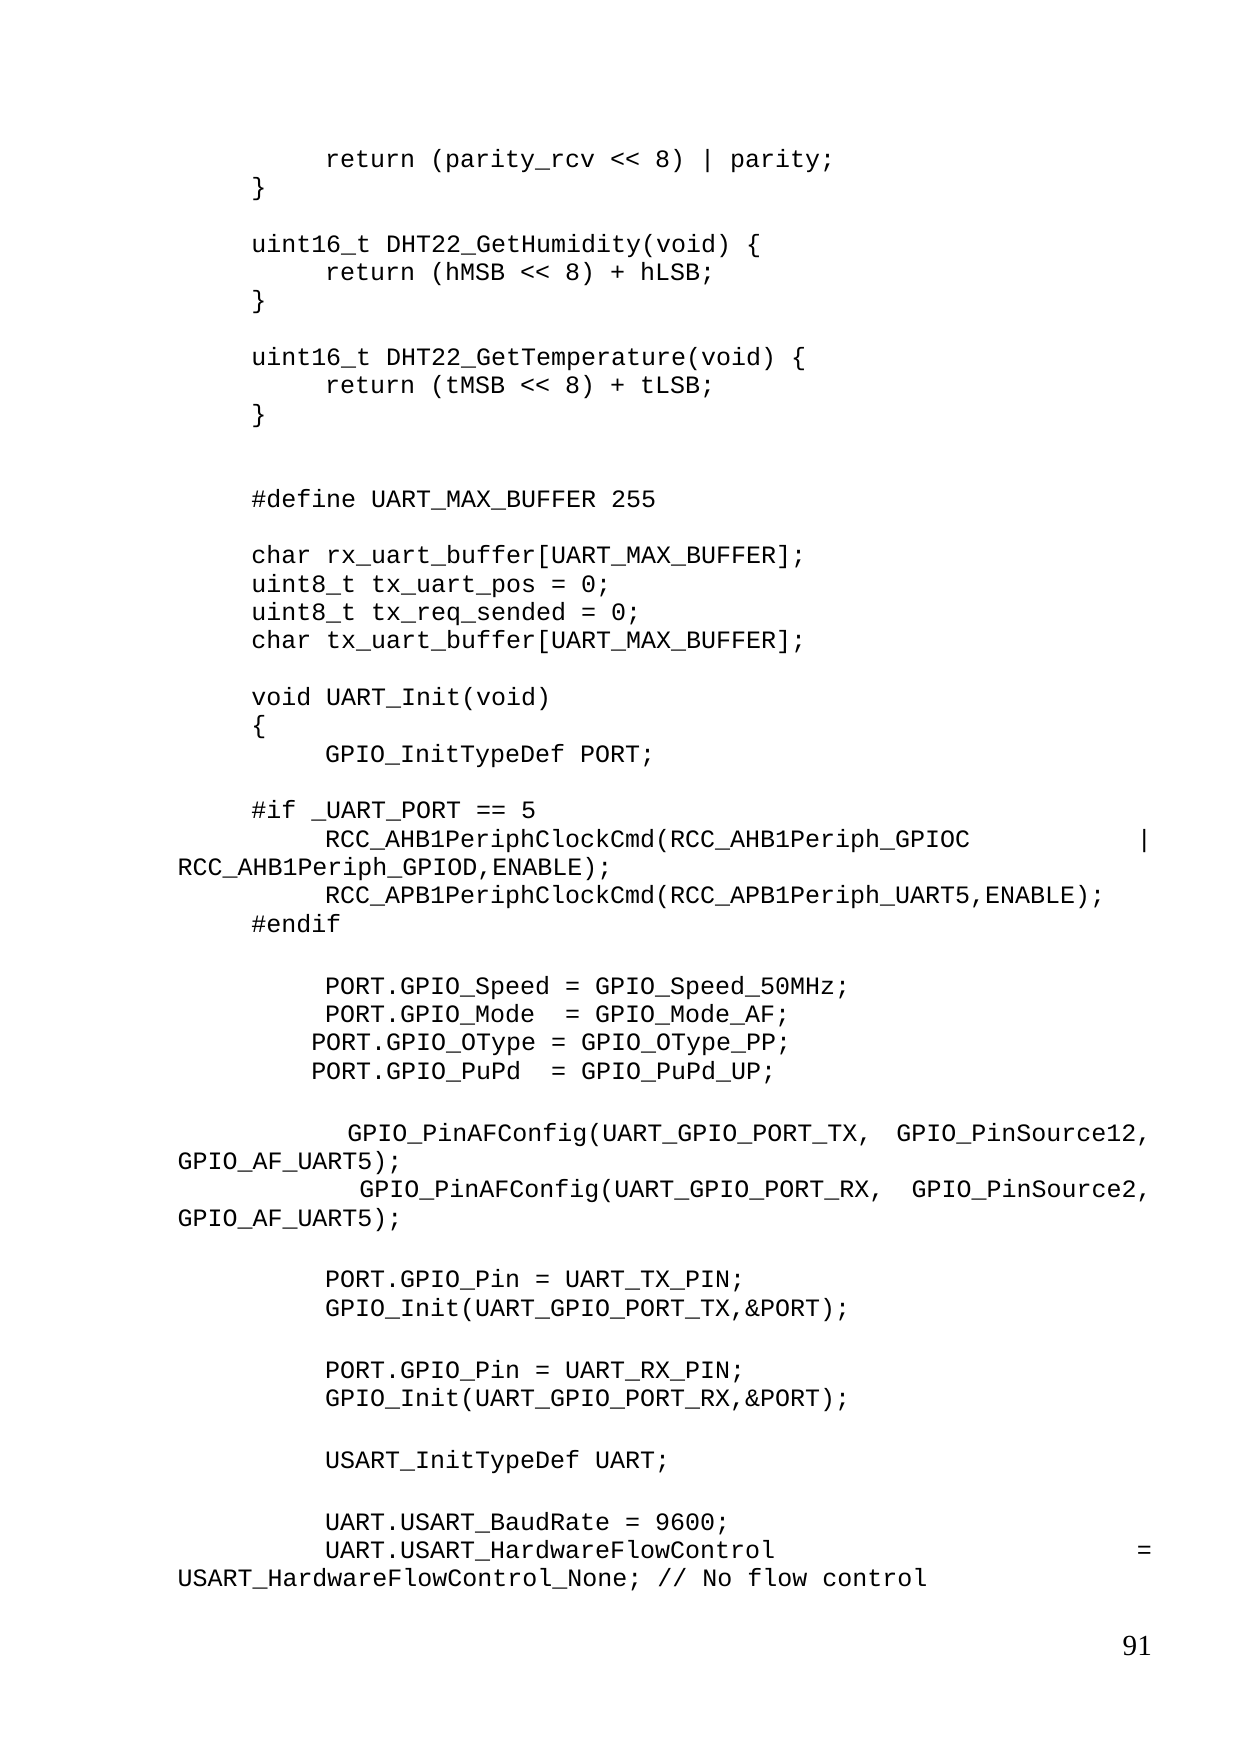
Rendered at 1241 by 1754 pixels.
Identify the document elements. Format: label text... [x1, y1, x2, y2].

text RCC_AHB1PeriphClockCmd(RCC_AHB1Periph_GPIOC | RCC_AHB1Periph_GPIOD,ENABLE); [177, 826, 1152, 883]
text PORT.GPIO_PuPd = GPIO_PuPd_UP; [177, 1058, 1152, 1087]
text PORT.GPIO_Speed = GPIO_Speed_50MHz; [177, 973, 1152, 1002]
text PORT.GPIO_Pin = UART_RX_PIN; [177, 1357, 1152, 1386]
text } [177, 288, 1152, 316]
text PORT.GPIO_OType = GPIO_OType_PP; [177, 1030, 1152, 1058]
text { [177, 713, 1152, 741]
text GPIO_Init(UART_GPIO_PORT_TX,&PORT); [177, 1295, 1152, 1324]
text char tx_uart_buffer[UART_MAX_BUFFER]; [177, 628, 1152, 656]
text GPIO_PinAFConfig(UART_GPIO_PORT_TX, GPIO_PinSource12, GPIO_AF_UART5); [177, 1120, 1152, 1177]
text } [177, 175, 1152, 203]
text #endif [177, 911, 1152, 940]
text GPIO_Init(UART_GPIO_PORT_RX,&PORT); [177, 1386, 1152, 1414]
text PORT.GPIO_Pin = UART_TX_PIN; [177, 1267, 1152, 1295]
text return (hMSB << 8) + hLSB; [177, 260, 1152, 288]
text char rx_uart_buffer[UART_MAX_BUFFER]; [177, 543, 1152, 571]
text uint16_t DHT22_GetTemperature(void) { [177, 345, 1152, 373]
text } [177, 401, 1152, 430]
text PORT.GPIO_Mode = GPIO_Mode_AF; [177, 1002, 1152, 1030]
text USART_InitTypeDef UART; [177, 1447, 1152, 1476]
text uint16_t DHT22_GetHumidity(void) { [177, 231, 1152, 260]
text return (parity_rcv << 8) | parity; [177, 146, 1152, 175]
text RCC_APB1PeriphClockCmd(RCC_APB1Periph_UART5,ENABLE); [177, 883, 1152, 911]
text void UART_Init(void) [177, 685, 1152, 713]
text UART.USART_HardwareFlowControl = USART_HardwareFlowControl_None; // No flow control [177, 1538, 1152, 1594]
text UART.USART_BaudRate = 9600; [177, 1509, 1152, 1538]
text uint8_t tx_req_sended = 0; [177, 600, 1152, 628]
text GPIO_PinAFConfig(UART_GPIO_PORT_RX, GPIO_PinSource2, GPIO_AF_UART5); [177, 1177, 1152, 1233]
text #define UART_MAX_BUFFER 255 [177, 486, 1152, 515]
text return (tMSB << 8) + tLSB; [177, 373, 1152, 401]
text GPIO_InitTypeDef PORT; [177, 741, 1152, 770]
text uint8_t tx_uart_pos = 0; [177, 571, 1152, 600]
text #if _UART_PORT == 5 [177, 798, 1152, 826]
